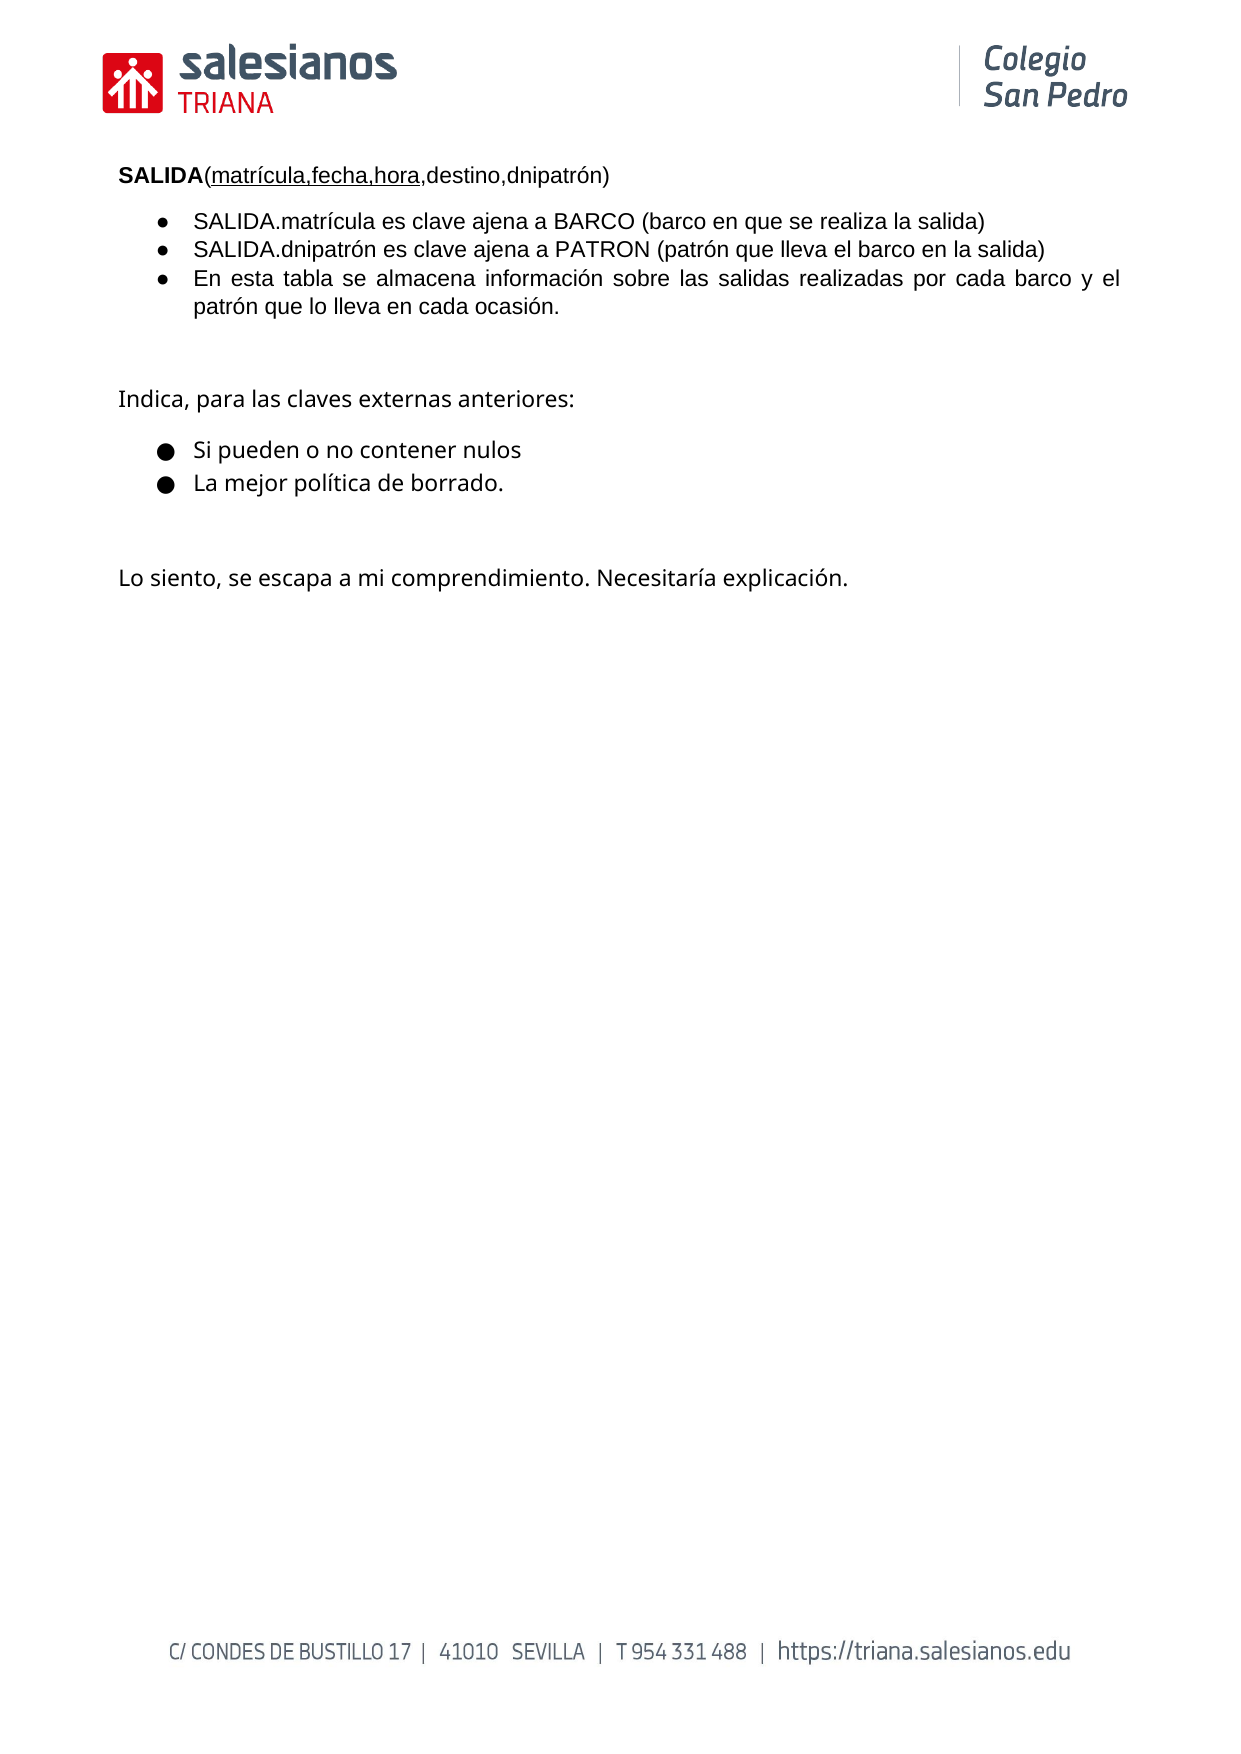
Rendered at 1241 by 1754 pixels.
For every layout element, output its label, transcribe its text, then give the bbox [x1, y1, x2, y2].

list En esta tabla se almacena información sobre las salidas realizadas por cada barco y el patrón que lo lleva en cada ocasión. [156, 264, 1122, 319]
picture [93, 28, 402, 125]
list SALIDA.dnipatrón es clave ajena a PATRON (patrón que lleva el barco en la salida) [156, 236, 1122, 262]
picture [0, 1632, 1241, 1699]
list La mejor política de borrado. [156, 467, 1122, 498]
text SALIDA(matrícula,fecha,hora,destino,dnipatrón) [118, 162, 1122, 189]
list SALIDA.matrícula es clave ajena a BARCO (barco en que se realiza la salida) [156, 208, 1122, 234]
list Si pueden o no contener nulos [156, 433, 1122, 465]
text Indica, para las claves externas anteriores: [118, 383, 1122, 414]
picture [951, 32, 1136, 122]
text Lo siento, se escapa a mi comprendimiento. Necesitaría explicación. [118, 561, 1122, 593]
